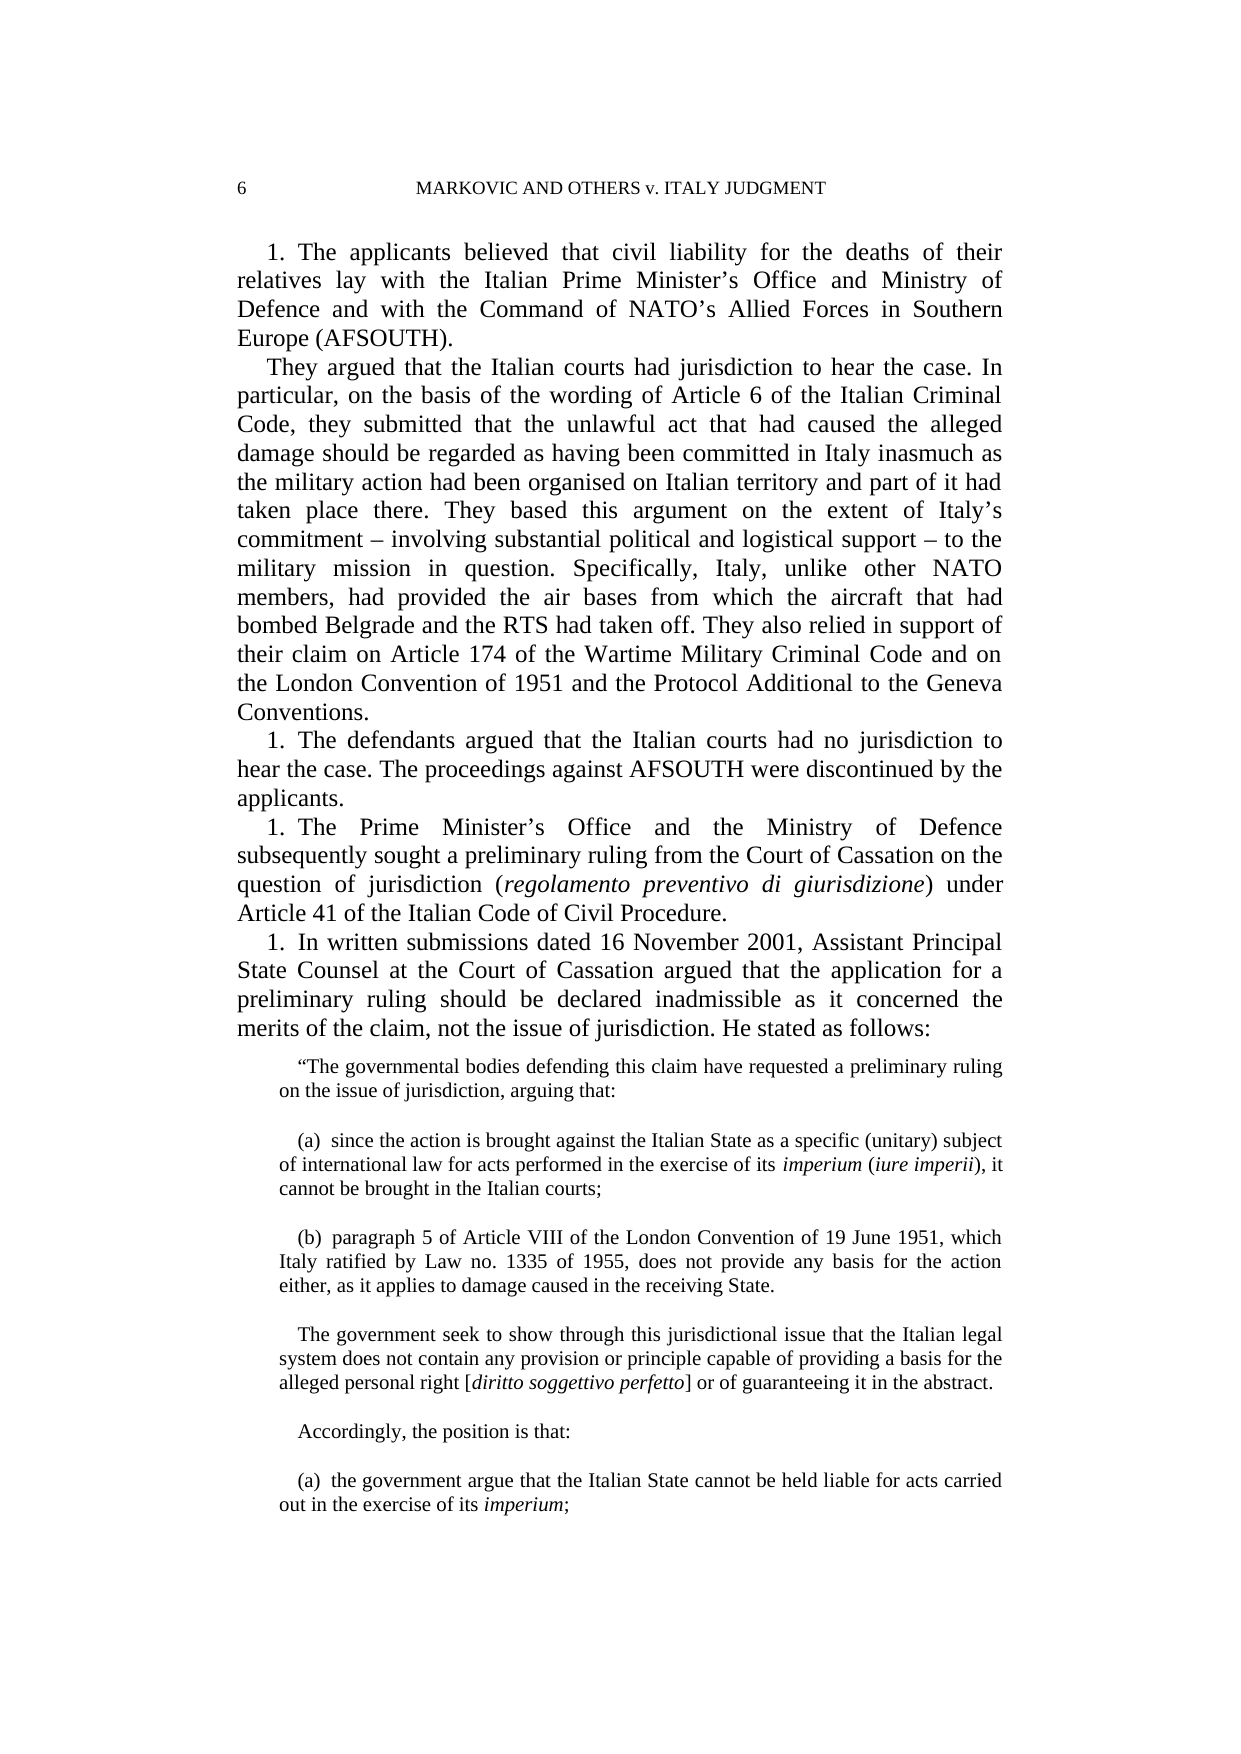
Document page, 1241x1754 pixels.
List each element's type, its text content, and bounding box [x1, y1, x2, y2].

text (b) paragraph 5 of Article VIII of the London Convention of 19 June 1951, which Italy ratified by Law no. 1335 of 1955, does not provide any basis for the action either, as it applies to damage caused in the receiving State. [279, 1225, 1003, 1297]
text (a) since the action is brought against the Italian State as a specific (unitary) subject of international law for acts performed in the exercise of its imperium (iure imperii), it cannot be brought in the Italian courts; [279, 1127, 1003, 1200]
text They argued that the Italian courts had jurisdiction to hear the case. In particular, on the basis of the wording of Article 6 of the Italian Criminal Code, they submitted that the unlawful act that had caused the alleged damage should be regarded as having been committed in inasmuch as the military action had been organised on Italian territory and part of it had taken place there. They based this argument on the extent of ’s commitment – involving substantial political and logistical support – to the military mission in question. Specifically, , unlike other NATO members, had provided the air bases from which the aircraft that had bombed and the RTS had taken off. They also relied in support of their claim on Article 174 of the Wartime Military Criminal Code and on the London Convention of 1951 and the Protocol Additional to the Geneva Conventions. [237, 352, 1003, 726]
text 16. The Prime Minister’s Office and the Ministry of Defence subsequently sought a preliminary ruling from the Court of Cassation on the question of jurisdiction (regolamento preventivo di giurisdizione) under Article 41 of the Italian Code of Civil Procedure. [237, 812, 1003, 927]
text 14. The applicants believed that civil liability for the deaths of their relatives lay with the Italian Prime Minister’s Office and Ministry of Defence and with the Command of NATO’s Allied Forces in Southern Europe (AFSOUTH). [237, 237, 1003, 352]
text The government seek to show through this jurisdictional issue that the Italian legal system does not contain any provision or principle capable of providing a basis for the alleged personal right [diritto soggettivo perfetto] or of guaranteeing it in the abstract. [279, 1322, 1003, 1394]
text “The governmental bodies defending this claim have requested a preliminary ruling on the issue of jurisdiction, arguing that: [279, 1054, 1003, 1102]
text 15. The defendants argued that the Italian courts had no jurisdiction to hear the case. The proceedings against AFSOUTH were discontinued by the applicants. [237, 726, 1003, 812]
text Accordingly, the position is that: [279, 1419, 1003, 1443]
text 17. In written submissions dated 16 November 2001, Assistant Principal State Counsel at the Court of Cassation argued that the application for a preliminary ruling should be declared inadmissible as it concerned the merits of the claim, not the issue of jurisdiction. He stated as follows: [237, 927, 1003, 1042]
text (a) the government argue that the cannot be held liable for acts carried out in the exercise of its imperium; [279, 1468, 1003, 1516]
